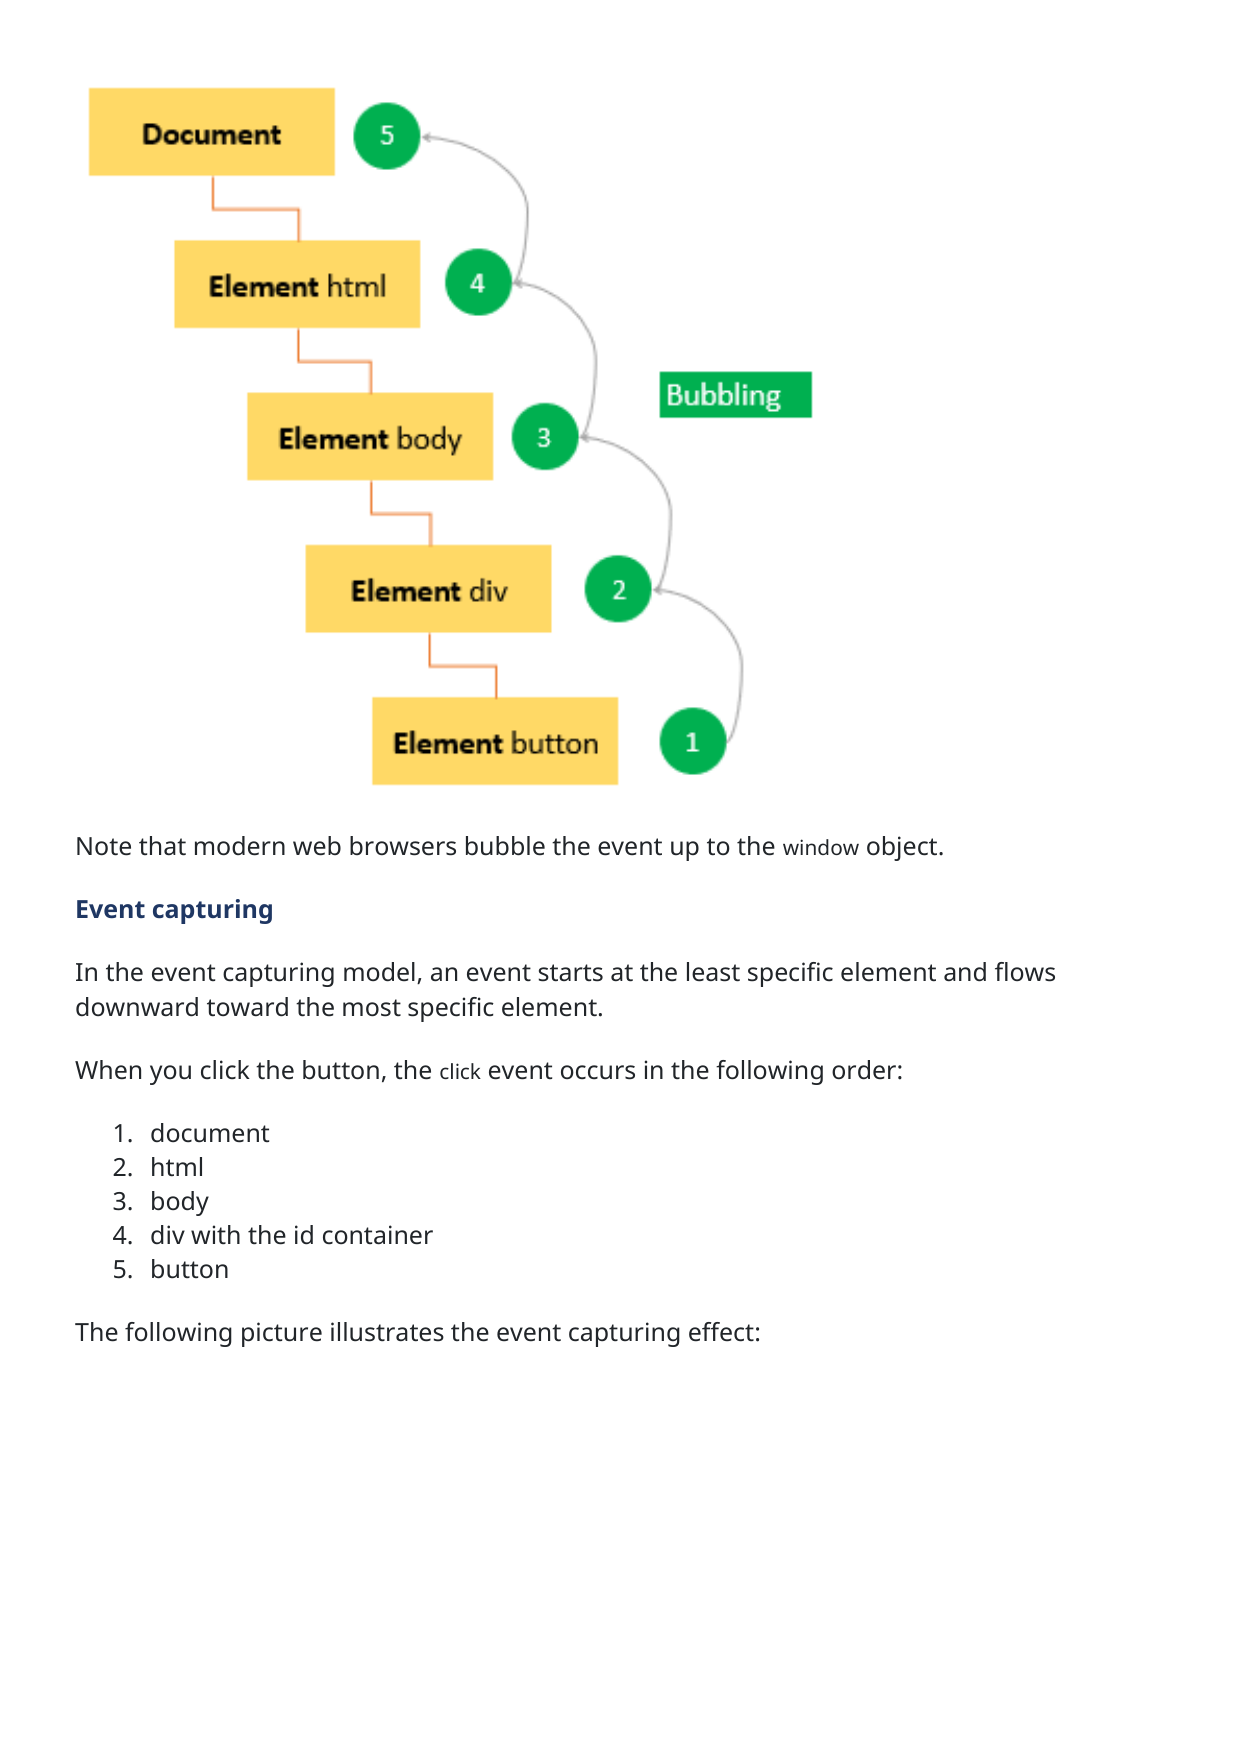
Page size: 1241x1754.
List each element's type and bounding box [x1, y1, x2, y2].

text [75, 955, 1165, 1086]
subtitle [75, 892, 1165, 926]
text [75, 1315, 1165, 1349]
picture [75, 75, 827, 800]
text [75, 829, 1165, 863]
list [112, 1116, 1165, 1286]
